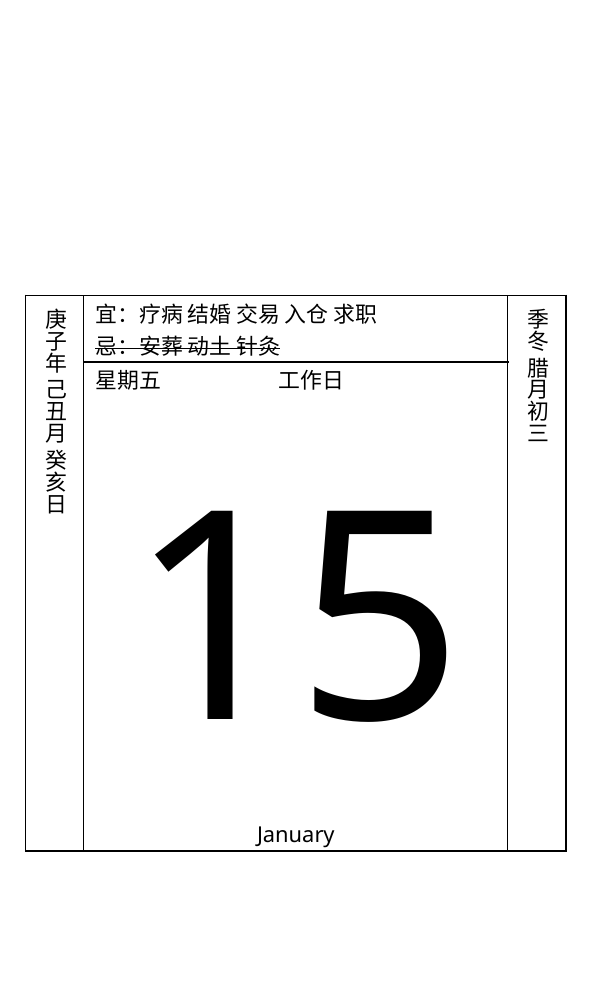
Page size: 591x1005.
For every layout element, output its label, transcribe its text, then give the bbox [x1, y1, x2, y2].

table_header 宜：疗病 结婚 交易 入仓 求职 忌：安葬 动土 针灸 [84, 296, 507, 361]
table_header 庚子年 己丑月 癸亥日 [26, 296, 83, 850]
table_cell 星期五 工作日 15 January [84, 363, 507, 850]
table_header 季冬 腊月初三 [508, 296, 565, 850]
